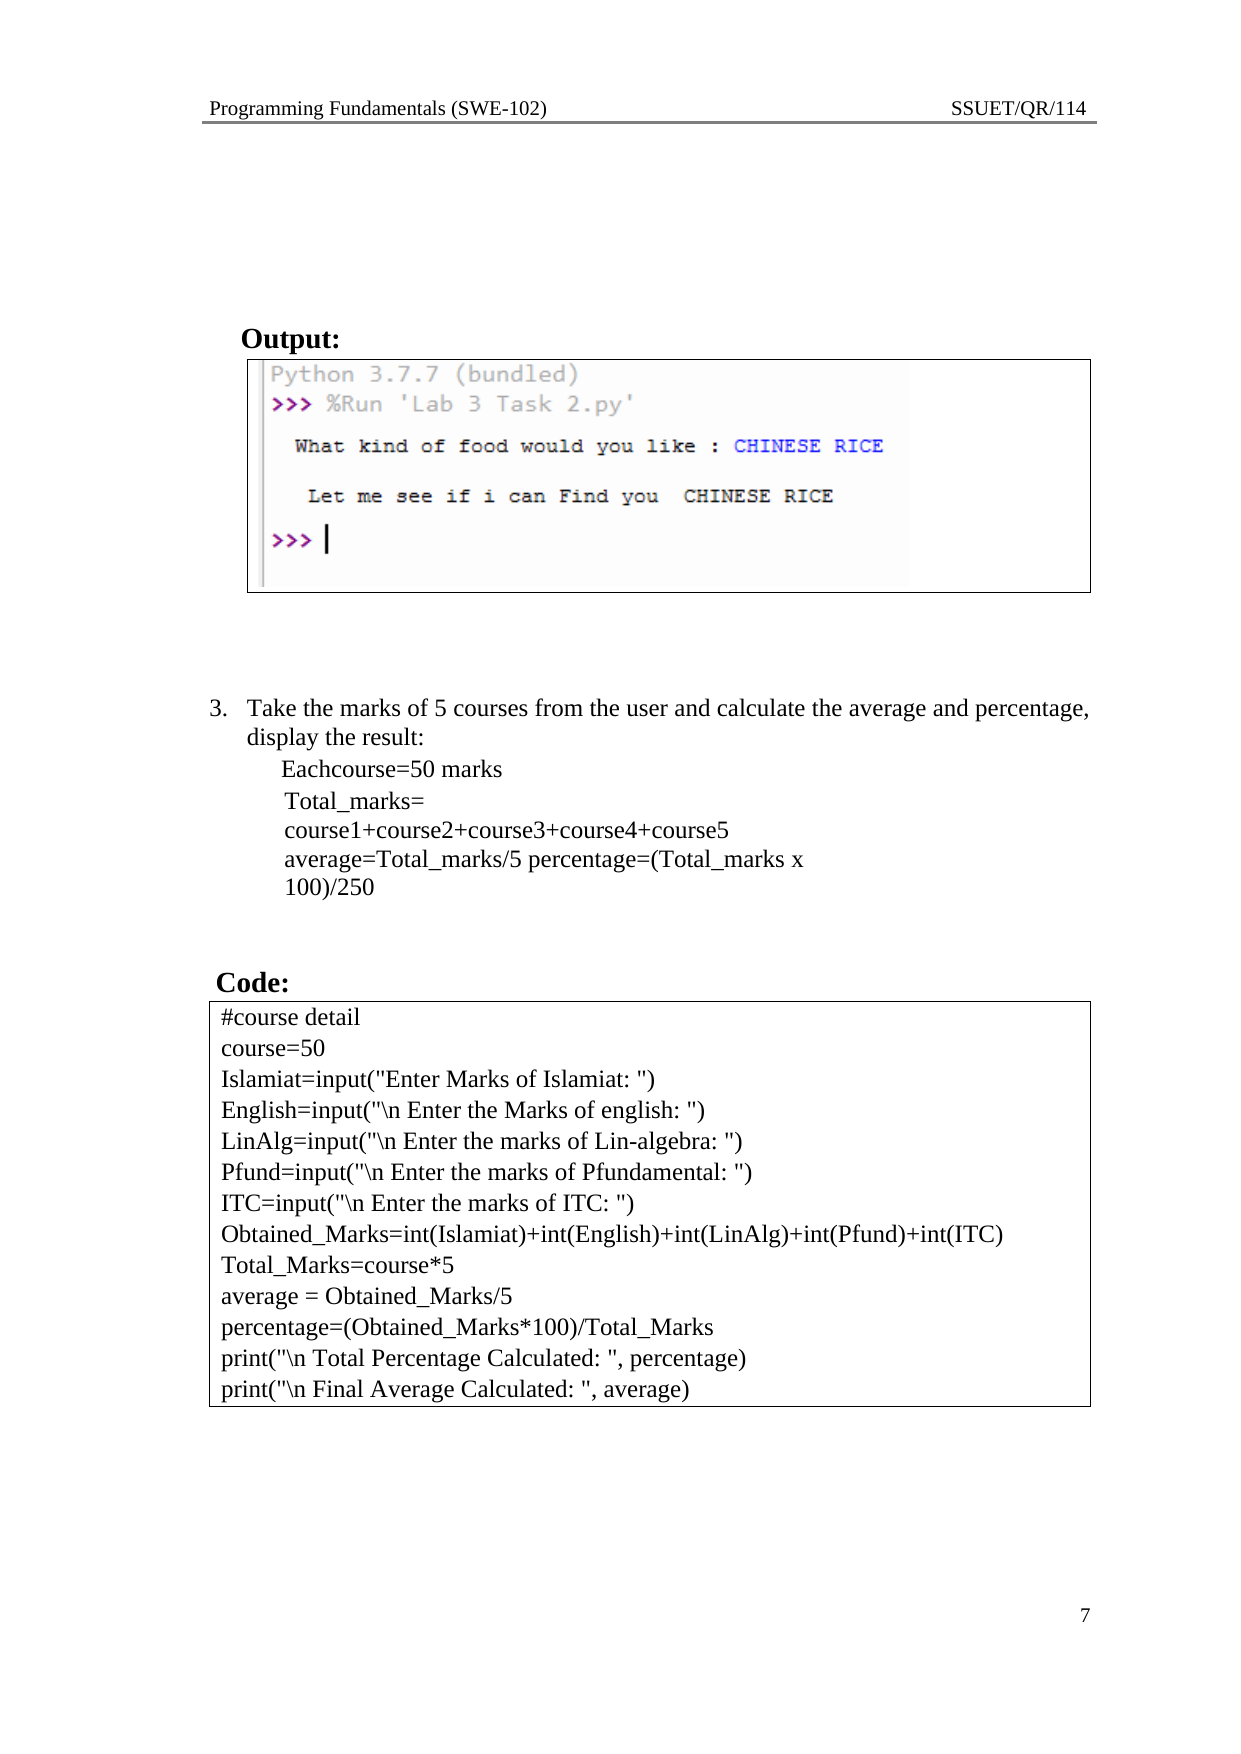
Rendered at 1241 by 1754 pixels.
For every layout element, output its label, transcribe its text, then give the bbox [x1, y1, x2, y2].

table_header #course detail course=50 Islamiat=input("Enter Marks of Islamiat: ") English=input("\n Enter the Marks of english: ") LinAlg=input("\n Enter the marks of Lin-algebra: ") Pfund=input("\n Enter the marks of Pfundamental: ") ITC=input("\n Enter the marks of ITC: ") Obtained_Marks=int(Islamiat)+int(English)+int(LinAlg)+int(Pfund)+int(ITC) Total_Marks=course*5 average = Obtained_Marks/5 percentage=(Obtained_Marks*100)/Total_Marks print("\n Total Percentage Calculated: ", percentage) print("\n Final Average Calculated: ", average) [210, 1002, 1090, 1406]
text Total_marks= course1+course2+course3+course4+course5 average=Total_marks/5 percentage=(Total_marks x 100)/250 [284, 787, 875, 901]
list Take the marks of 5 courses from the user and calculate the average and percentage, display the result: [209, 693, 1090, 751]
text Eachcourse=50 marks [207, 754, 1090, 783]
table_header [248, 360, 1090, 592]
text Output: [209, 321, 1090, 354]
text Code: [209, 965, 1090, 998]
picture [258, 360, 911, 587]
